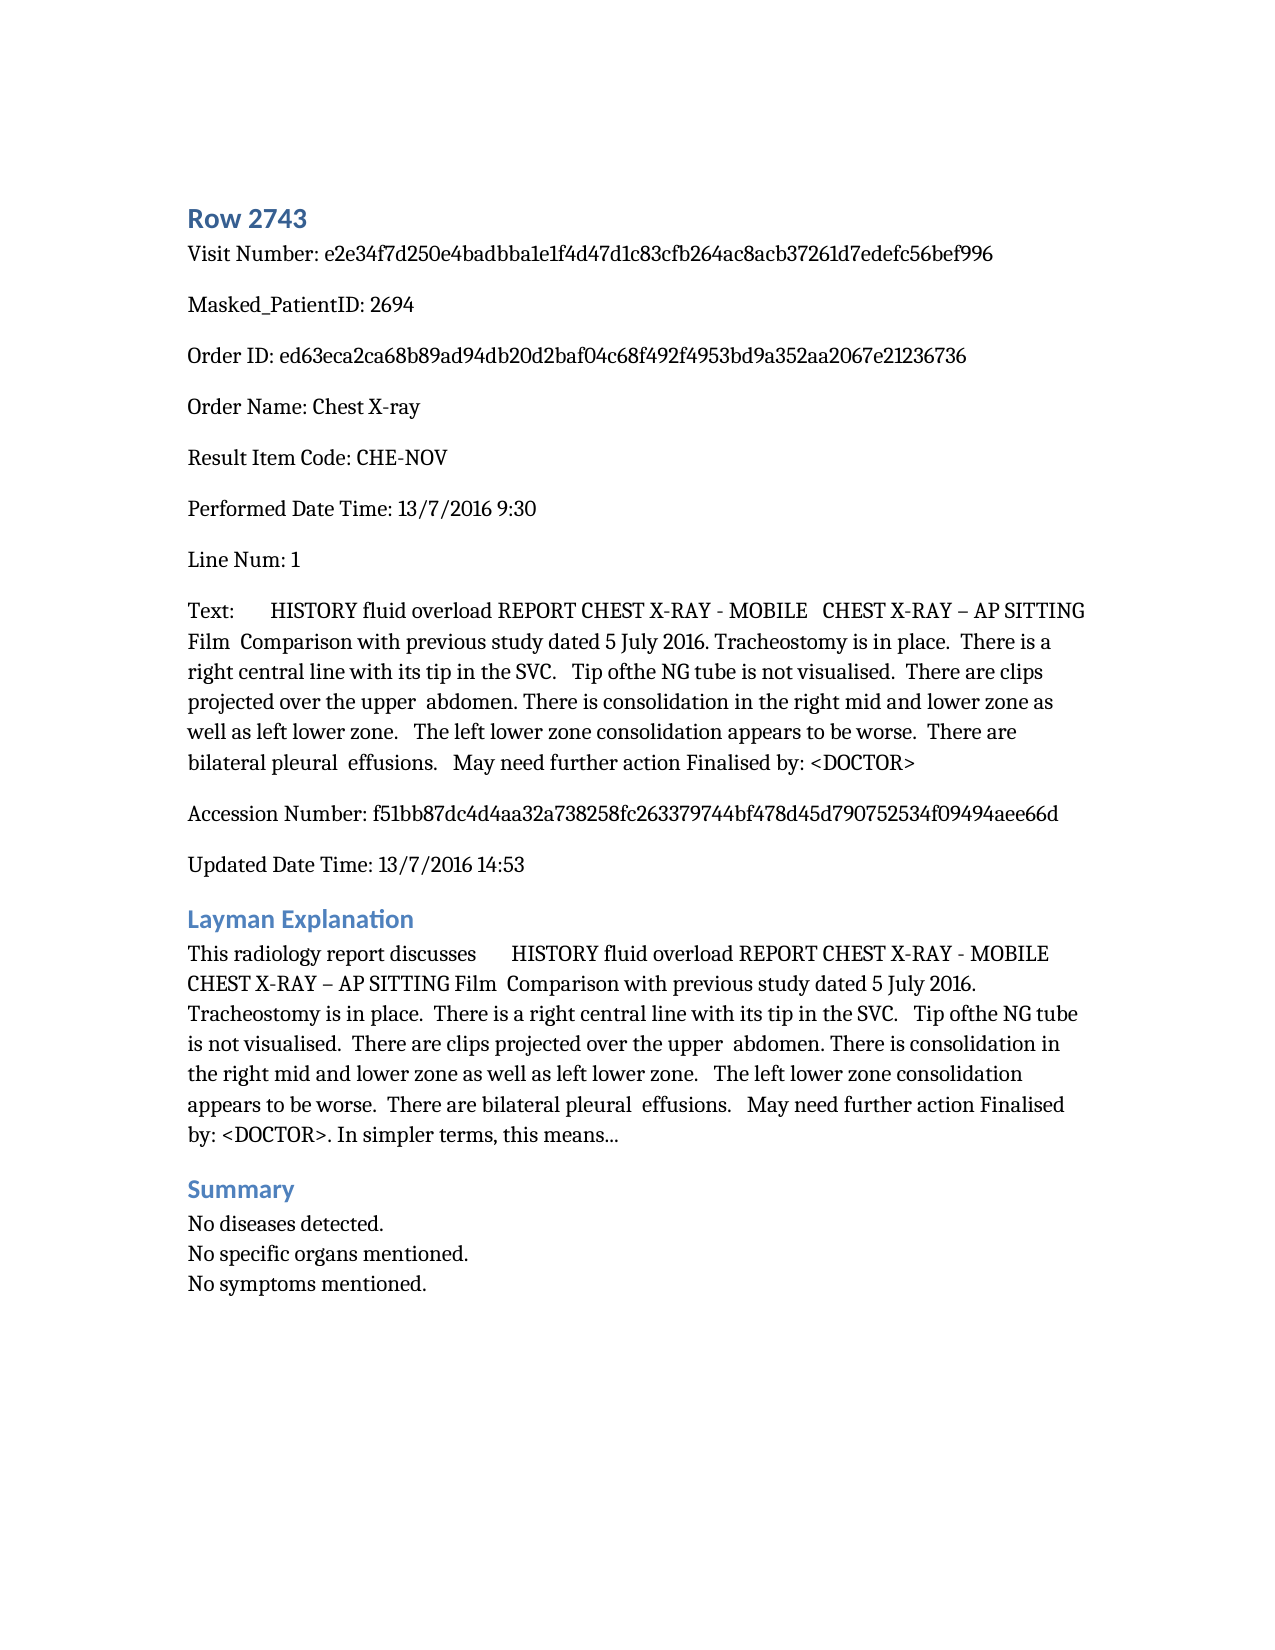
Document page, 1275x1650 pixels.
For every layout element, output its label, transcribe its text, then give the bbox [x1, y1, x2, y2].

subtitle Layman Explanation [187, 902, 1087, 935]
text Line Num: 1 [187, 547, 1087, 573]
text No diseases detected. No specific organs mentioned. No symptoms mentioned. [187, 1211, 1087, 1297]
text Order ID: ed63eca2ca68b89ad94db20d2baf04c68f492f4953bd9a352aa2067e21236736 [187, 343, 1087, 369]
subtitle Summary [187, 1173, 1087, 1206]
text Updated Date Time: 13/7/2016 14:53 [187, 851, 1087, 878]
text This radiology report discusses HISTORY fluid overload REPORT CHEST X-RAY - MOBILE CHEST X-RAY – AP SITTING Film Comparison with previous study dated 5 July 2016. Tracheostomy is in place. There is a right central line with its tip in the SVC. Tip ofthe NG tube is not visualised. There are clips projected over the upper abdomen. There is consolidation in the right mid and lower zone as well as left lower zone. The left lower zone consolidation appears to be worse. There are bilateral pleural effusions. May need further action Finalised by: <DOCTOR>. In simpler terms, this means... [187, 940, 1087, 1148]
text Order Name: Chest X-ray [187, 394, 1087, 420]
text Accession Number: f51bb87dc4d4aa32a738258fc263379744bf478d45d790752534f09494aee66d [187, 800, 1087, 827]
subtitle Row 2743 [187, 200, 1087, 236]
text Masked_PatientID: 2694 [187, 292, 1087, 318]
text Visit Number: e2e34f7d250e4badbba1e1f4d47d1c83cfb264ac8acb37261d7edefc56bef996 [187, 241, 1087, 267]
text Performed Date Time: 13/7/2016 9:30 [187, 496, 1087, 522]
text Text: HISTORY fluid overload REPORT CHEST X-RAY - MOBILE CHEST X-RAY – AP SITTING Film Comparison with previous study dated 5 July 2016. Tracheostomy is in place. There is a right central line with its tip in the SVC. Tip ofthe NG tube is not visualised. There are clips projected over the upper abdomen. There is consolidation in the right mid and lower zone as well as left lower zone. The left lower zone consolidation appears to be worse. There are bilateral pleural effusions. May need further action Finalised by: <DOCTOR> [187, 598, 1087, 776]
text Result Item Code: CHE-NOV [187, 445, 1087, 471]
